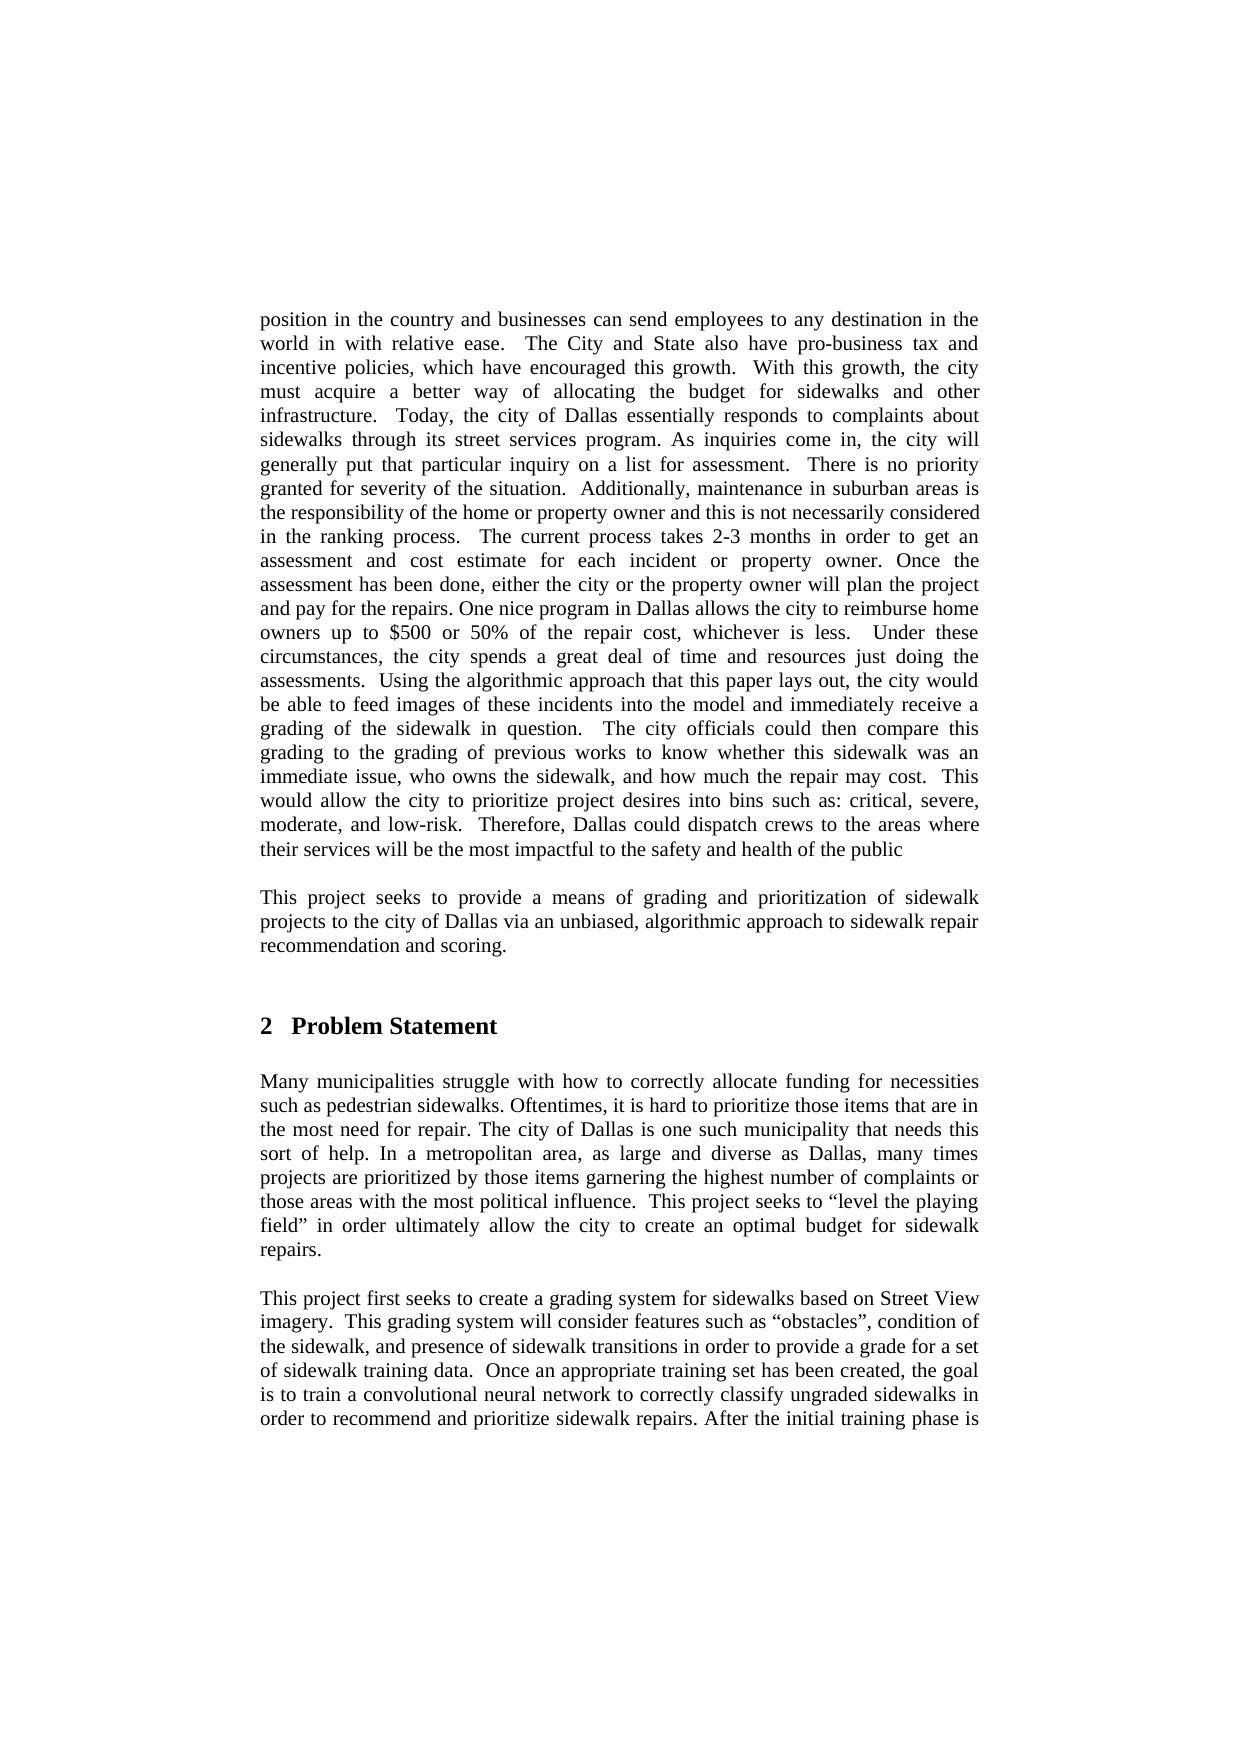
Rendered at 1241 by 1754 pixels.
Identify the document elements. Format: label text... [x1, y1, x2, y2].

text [260, 1285, 980, 1430]
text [260, 307, 980, 861]
text Many municipalities struggle with how to correctly allocate funding for necessities such as pedestrian sidewalks. Oftentimes, it is hard to prioritize those items that are in the most need for repair. The city of Dallas is one such municipality that needs this sort of help. In a metropolitan area, as large and diverse as Dallas, many times projects are prioritized by those items garnering the highest number of complaints or those areas with the most political influence. This project seeks to “level the playing field” in order ultimately allow the city to create an optimal budget for sidewalk repairs. [260, 1069, 980, 1261]
subtitle 2 Problem Statement [260, 1011, 980, 1040]
text This project seeks to provide a means of grading and prioritization of sidewalk projects to the city of Dallas via an unbiased, algorithmic approach to sidewalk repair recommendation and scoring. [260, 884, 980, 957]
